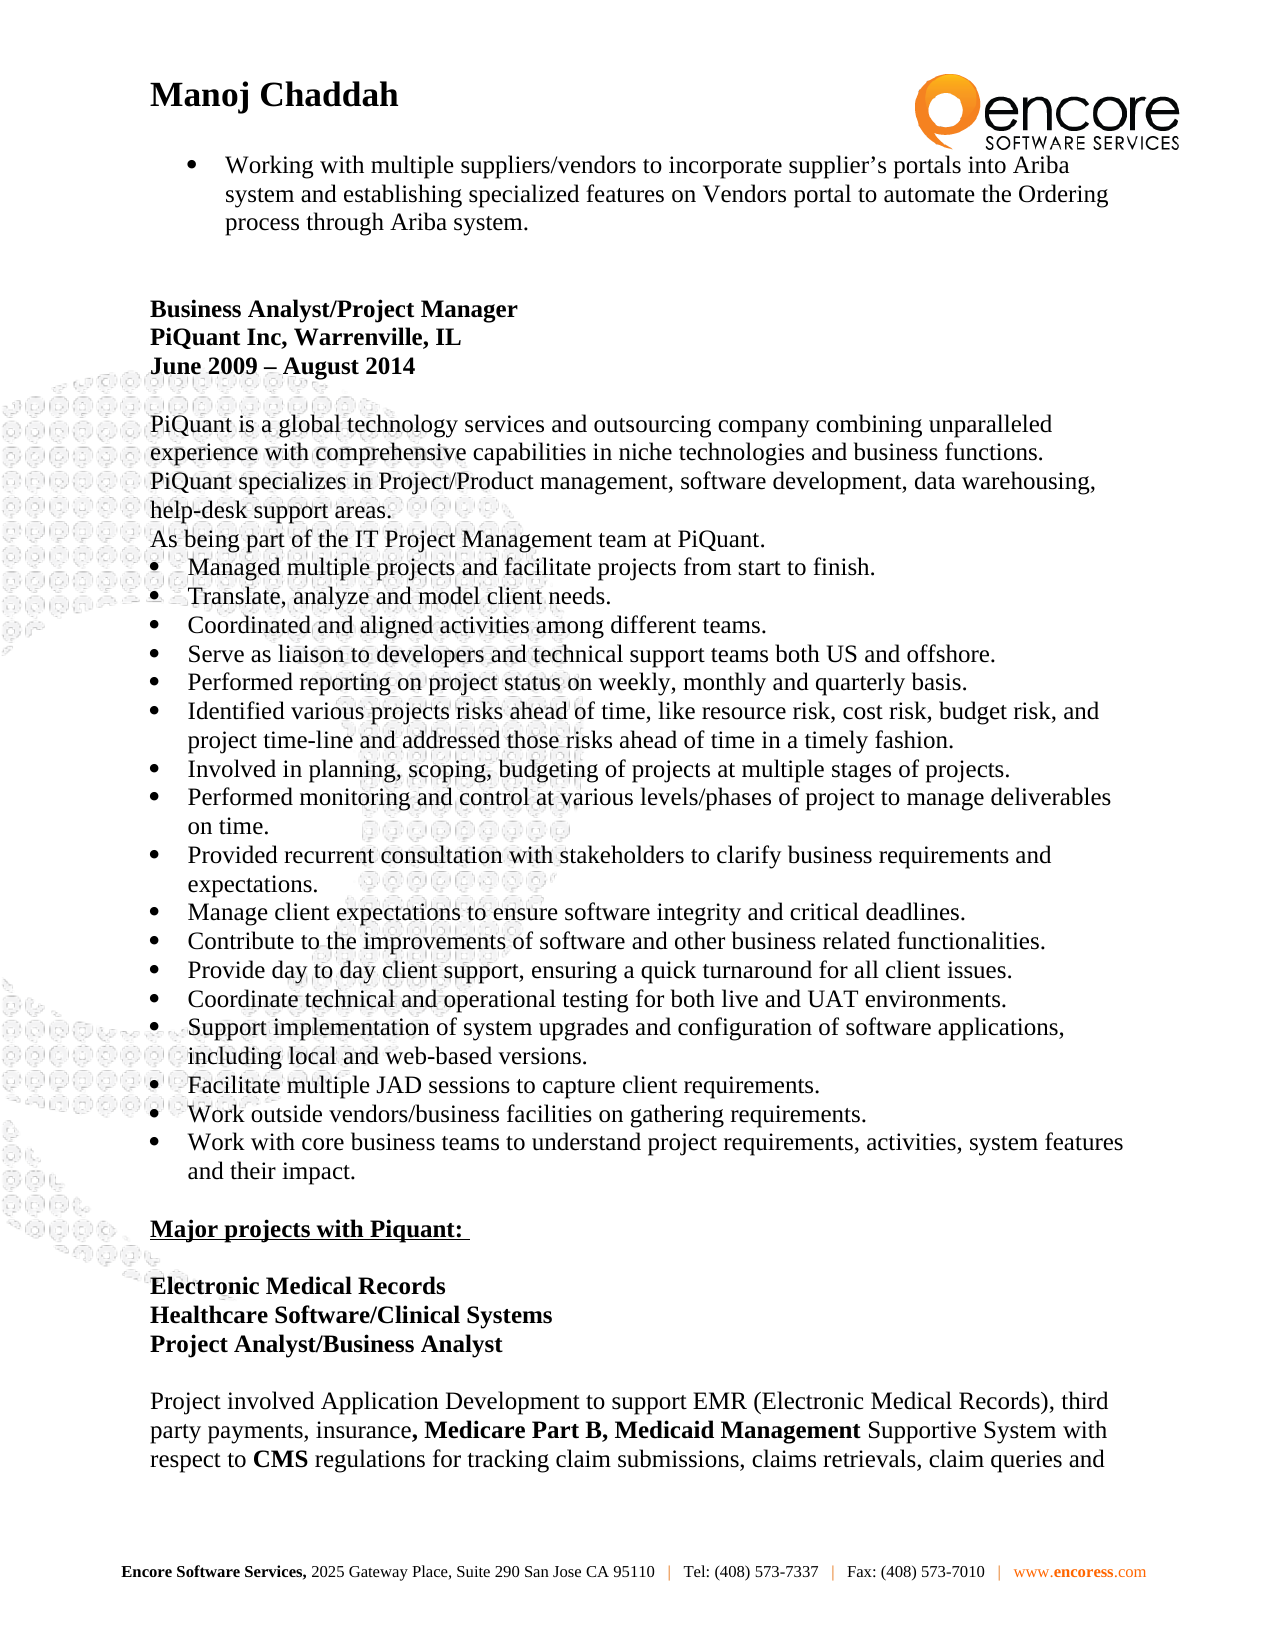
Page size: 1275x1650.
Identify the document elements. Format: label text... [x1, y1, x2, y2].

list Manage client expectations to ensure software integrity and critical deadlines. [150, 897, 1125, 926]
text PiQuant is a global technology services and outsourcing company combining unparalleled experience with comprehensive capabilities in niche technologies and business functions. PiQuant specializes in Project/Product management, software development, data warehousing, help-desk support areas. [150, 409, 1125, 524]
list Translate, analyze and model client needs. [150, 581, 1125, 610]
list Involved in planning, scoping, budgeting of projects at multiple stages of projects. [150, 754, 1125, 782]
picture [911, 71, 1186, 154]
list Coordinate technical and operational testing for both live and UAT environments. [150, 984, 1125, 1012]
list Managed multiple projects and facilitate projects from start to finish. [150, 552, 1125, 581]
text June 2009 – August 2014 [150, 351, 1125, 409]
list Work outside vendors/business facilities on gathering requirements. [150, 1099, 1125, 1127]
text Major projects with Piquant: [150, 1214, 1125, 1242]
list Serve as liaison to developers and technical support teams both US and offshore. [150, 639, 1125, 667]
list Support implementation of system upgrades and configuration of software applications, including local and web-based versions. [150, 1012, 1125, 1070]
list Coordinated and aligned activities among different teams. [150, 610, 1125, 639]
list Performed reporting on project status on weekly, monthly and quarterly basis. [150, 667, 1125, 696]
text As being part of the IT Project Management team at PiQuant. [150, 524, 1125, 552]
list Work with core business teams to understand project requirements, activities, system features and their impact. [150, 1127, 1125, 1185]
list Working with multiple suppliers/vendors to incorporate supplier’s portals into Ariba system and establishing specialized features on Vendors portal to automate the Ordering process through Ariba system. [187, 150, 1125, 236]
text Electronic Medical Records Healthcare Software/Clinical Systems [150, 1271, 1125, 1329]
list Facilitate multiple JAD sessions to capture client requirements. [150, 1070, 1125, 1099]
list Contribute to the improvements of software and other business related functionalities. [150, 926, 1125, 955]
list Performed monitoring and control at various levels/phases of project to manage deliverables on time. [150, 782, 1125, 840]
text Business Analyst/Project Manager [150, 294, 1125, 322]
text PiQuant Inc, Warrenville, IL [150, 322, 1125, 351]
list Identified various projects risks ahead of time, like resource risk, cost risk, budget risk, and project time-line and addressed those risks ahead of time in a timely fashion. [150, 696, 1125, 754]
list Provided recurrent consultation with stakeholders to clarify business requirements and expectations. [150, 840, 1125, 897]
picture [0, 349, 607, 1311]
text Project Analyst/Business Analyst [150, 1329, 1125, 1386]
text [150, 1386, 1125, 1472]
list Provide day to day client support, ensuring a quick turnaround for all client issues. [150, 955, 1125, 984]
